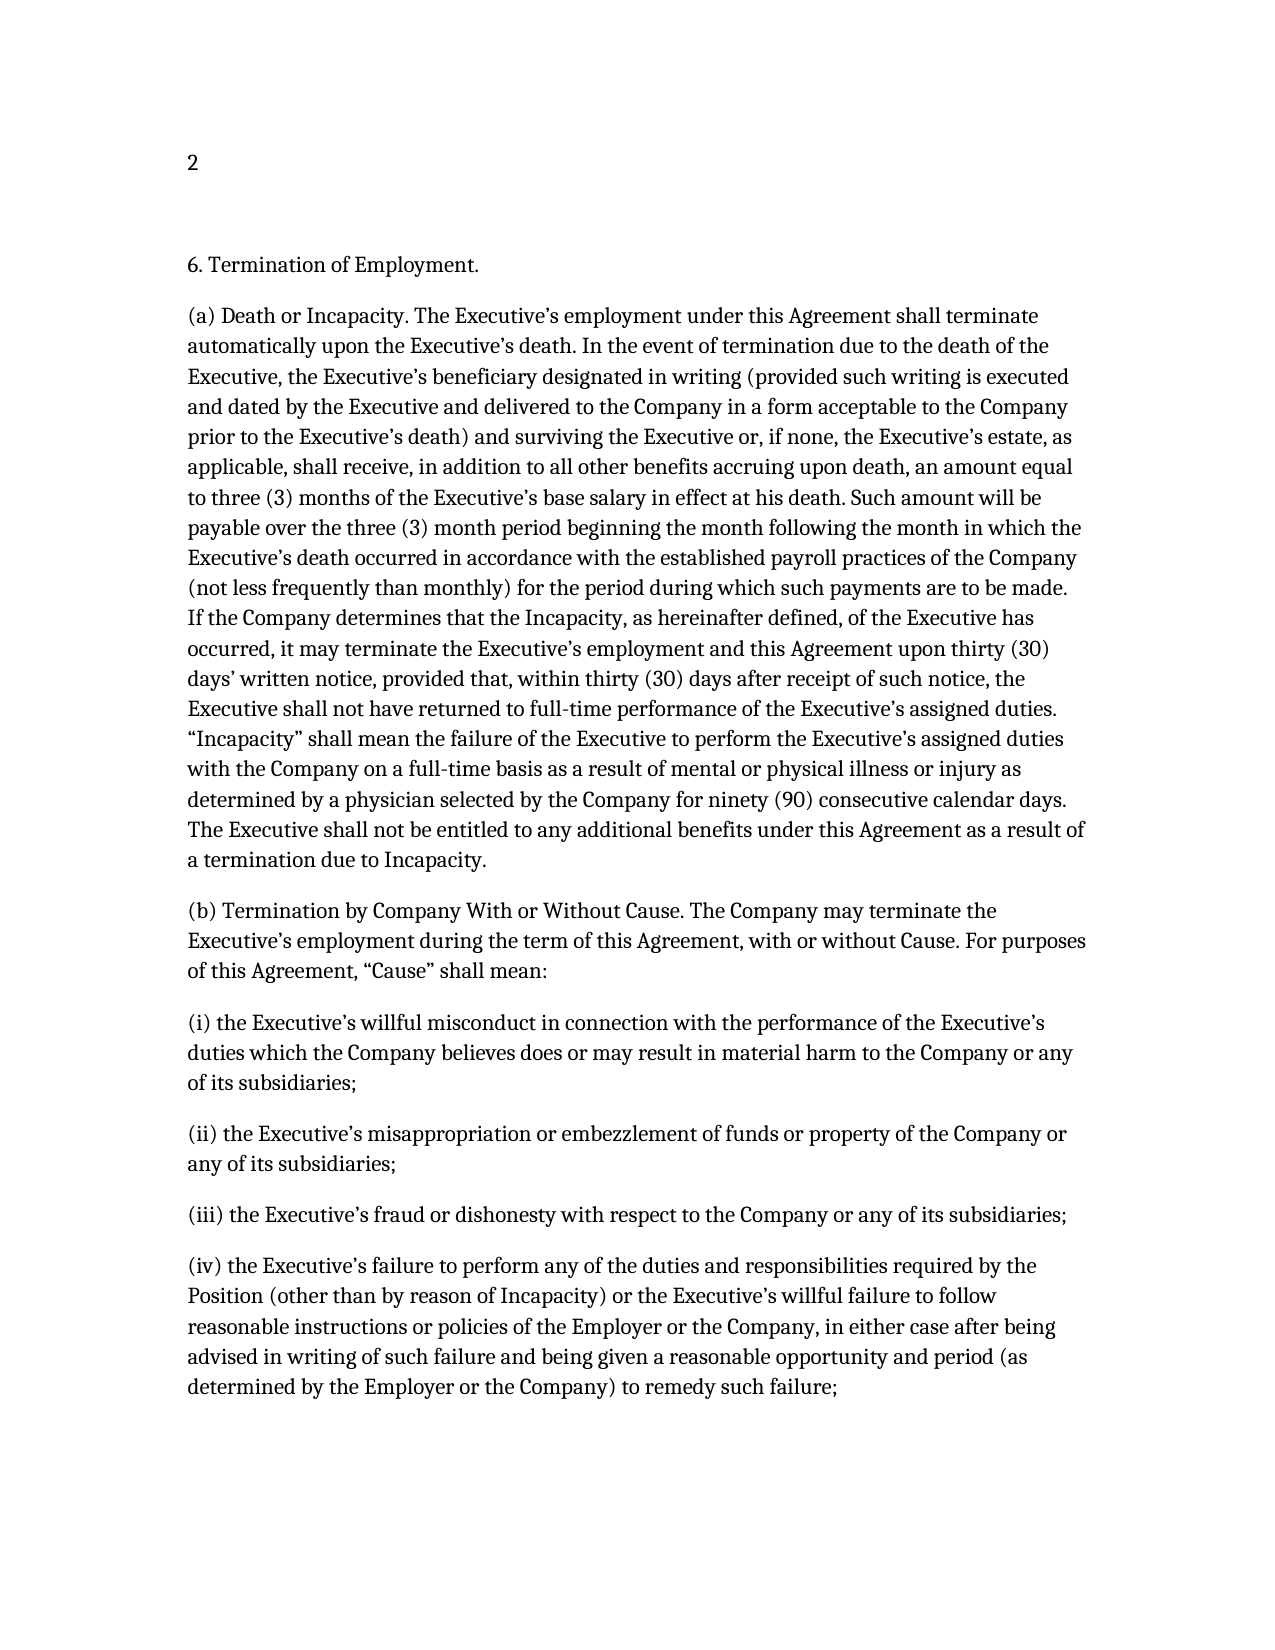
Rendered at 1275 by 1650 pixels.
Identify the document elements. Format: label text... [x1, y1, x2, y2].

text (ii) the Executive’s misappropriation or embezzlement of funds or property of the Company or any of its subsidiaries; [187, 1121, 1087, 1177]
text (a) Death or Incapacity. The Executive’s employment under this Agreement shall terminate automatically upon the Executive’s death. In the event of termination due to the death of the Executive, the Executive’s beneficiary designated in writing (provided such writing is executed and dated by the Executive and delivered to the Company in a form acceptable to the Company prior to the Executive’s death) and surviving the Executive or, if none, the Executive’s estate, as applicable, shall receive, in addition to all other benefits accruing upon death, an amount equal to three (3) months of the Executive’s base salary in effect at his death. Such amount will be payable over the three (3) month period beginning the month following the month in which the Executive’s death occurred in accordance with the established payroll practices of the Company (not less frequently than monthly) for the period during which such payments are to be made. If the Company determines that the Incapacity, as hereinafter defined, of the Executive has occurred, it may terminate the Executive’s employment and this Agreement upon thirty (30) days’ written notice, provided that, within thirty (30) days after receipt of such notice, the Executive shall not have returned to full-time performance of the Executive’s assigned duties. “Incapacity” shall mean the failure of the Executive to perform the Executive’s assigned duties with the Company on a full-time basis as a result of mental or physical illness or injury as determined by a physician selected by the Company for ninety (90) consecutive calendar days. The Executive shall not be entitled to any additional benefits under this Agreement as a result of a termination due to Incapacity. [187, 303, 1087, 873]
text (b) Termination by Company With or Without Cause. The Company may terminate the Executive’s employment during the term of this Agreement, with or without Cause. For purposes of this Agreement, “Cause” shall mean: [187, 898, 1087, 985]
text 6. Termination of Employment. [187, 252, 1087, 278]
text (iii) the Executive’s fraud or dishonesty with respect to the Company or any of its subsidiaries; [187, 1202, 1087, 1228]
text 2 [187, 150, 1087, 176]
text (i) the Executive’s willful misconduct in connection with the performance of the Executive’s duties which the Company believes does or may result in material harm to the Company or any of its subsidiaries; [187, 1009, 1087, 1096]
text (iv) the Executive’s failure to perform any of the duties and responsibilities required by the Position (other than by reason of Incapacity) or the Executive’s willful failure to follow reasonable instructions or policies of the Employer or the Company, in either case after being advised in writing of such failure and being given a reasonable opportunity and period (as determined by the Employer or the Company) to remedy such failure; [187, 1253, 1087, 1400]
